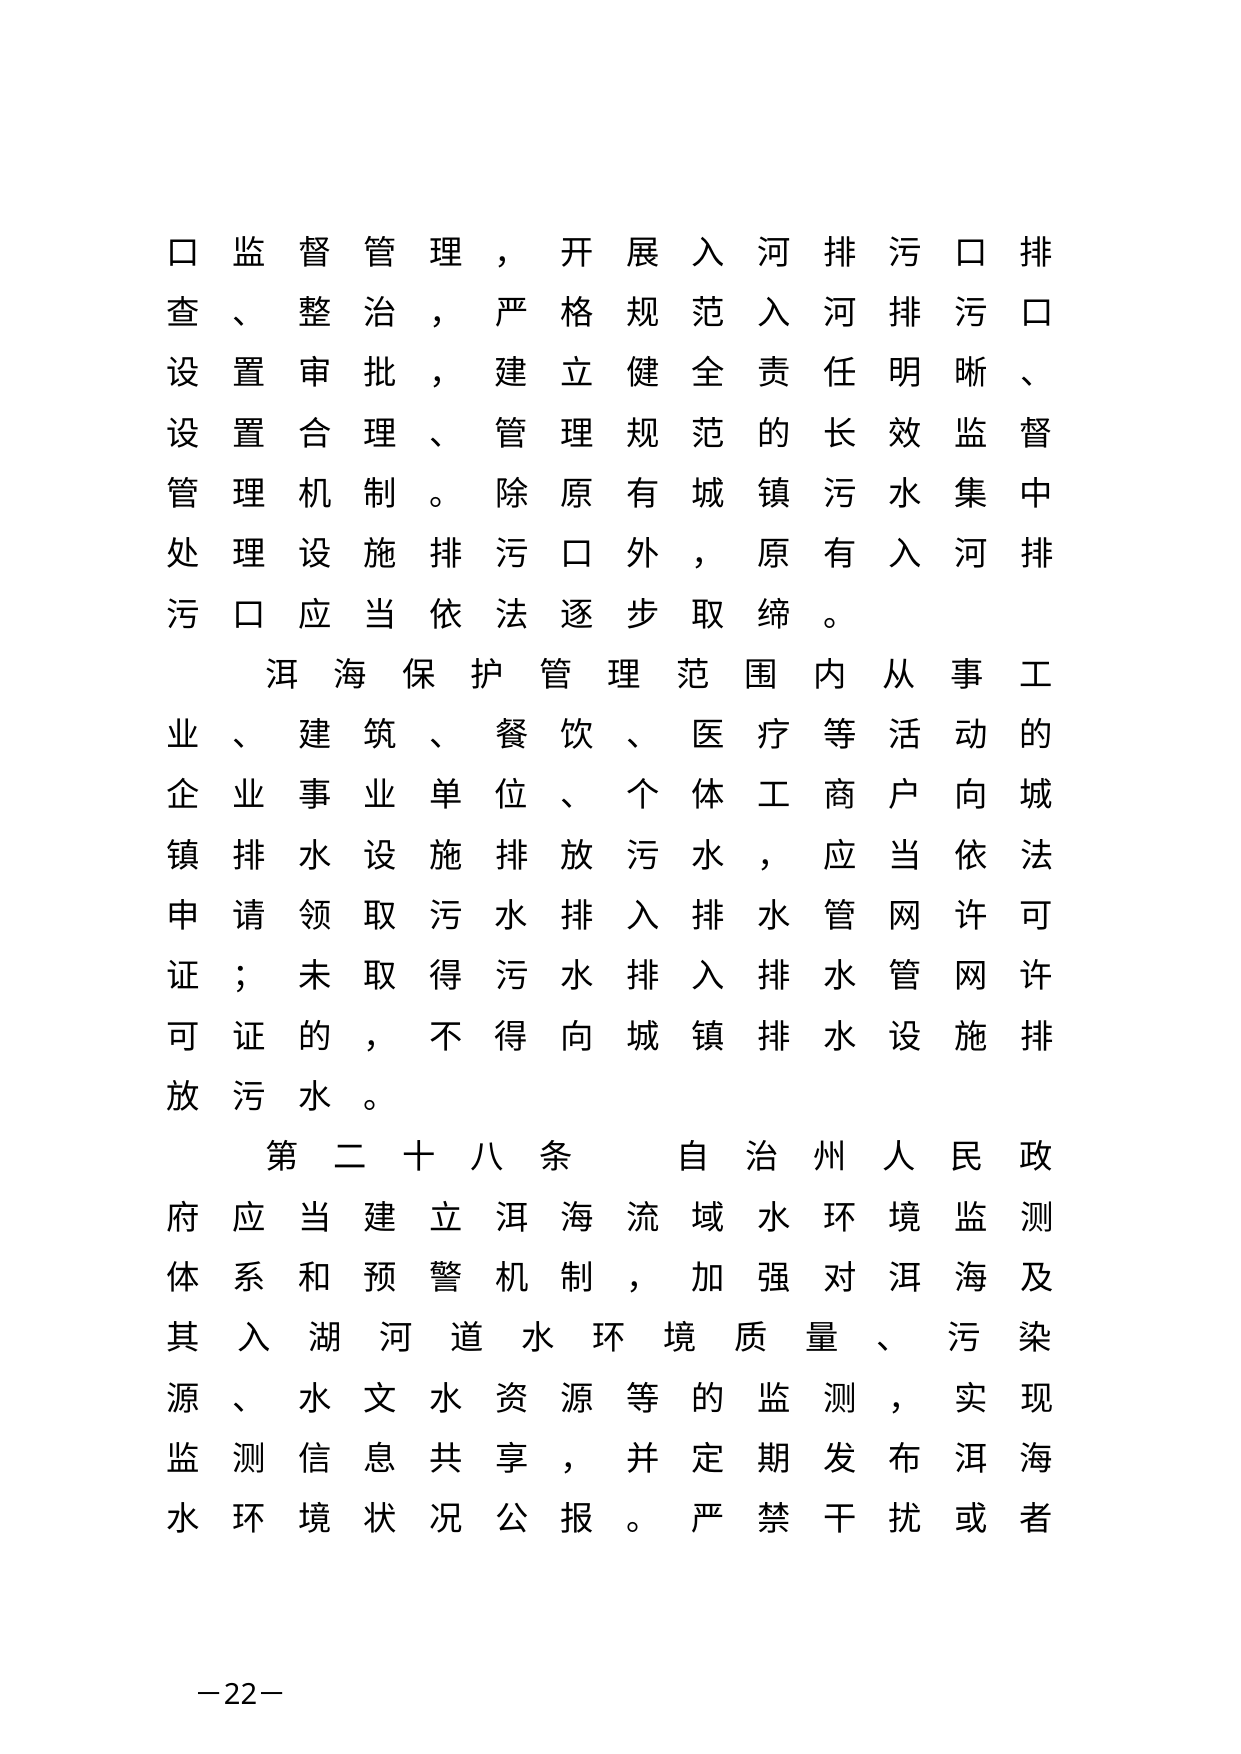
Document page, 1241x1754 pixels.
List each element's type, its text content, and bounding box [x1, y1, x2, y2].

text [167, 219, 1085, 642]
text 洱海保护管理范围内从事工业、建筑、餐饮、医疗等活动的企业事业单位、个体工商户向城镇排水设施排放污水，应当依法申请领取污水排入排水管网许可证；未取得污水排入排水管网许可证的，不得向城镇排水设施排放污水。 [167, 642, 1085, 1124]
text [167, 1124, 1085, 1546]
